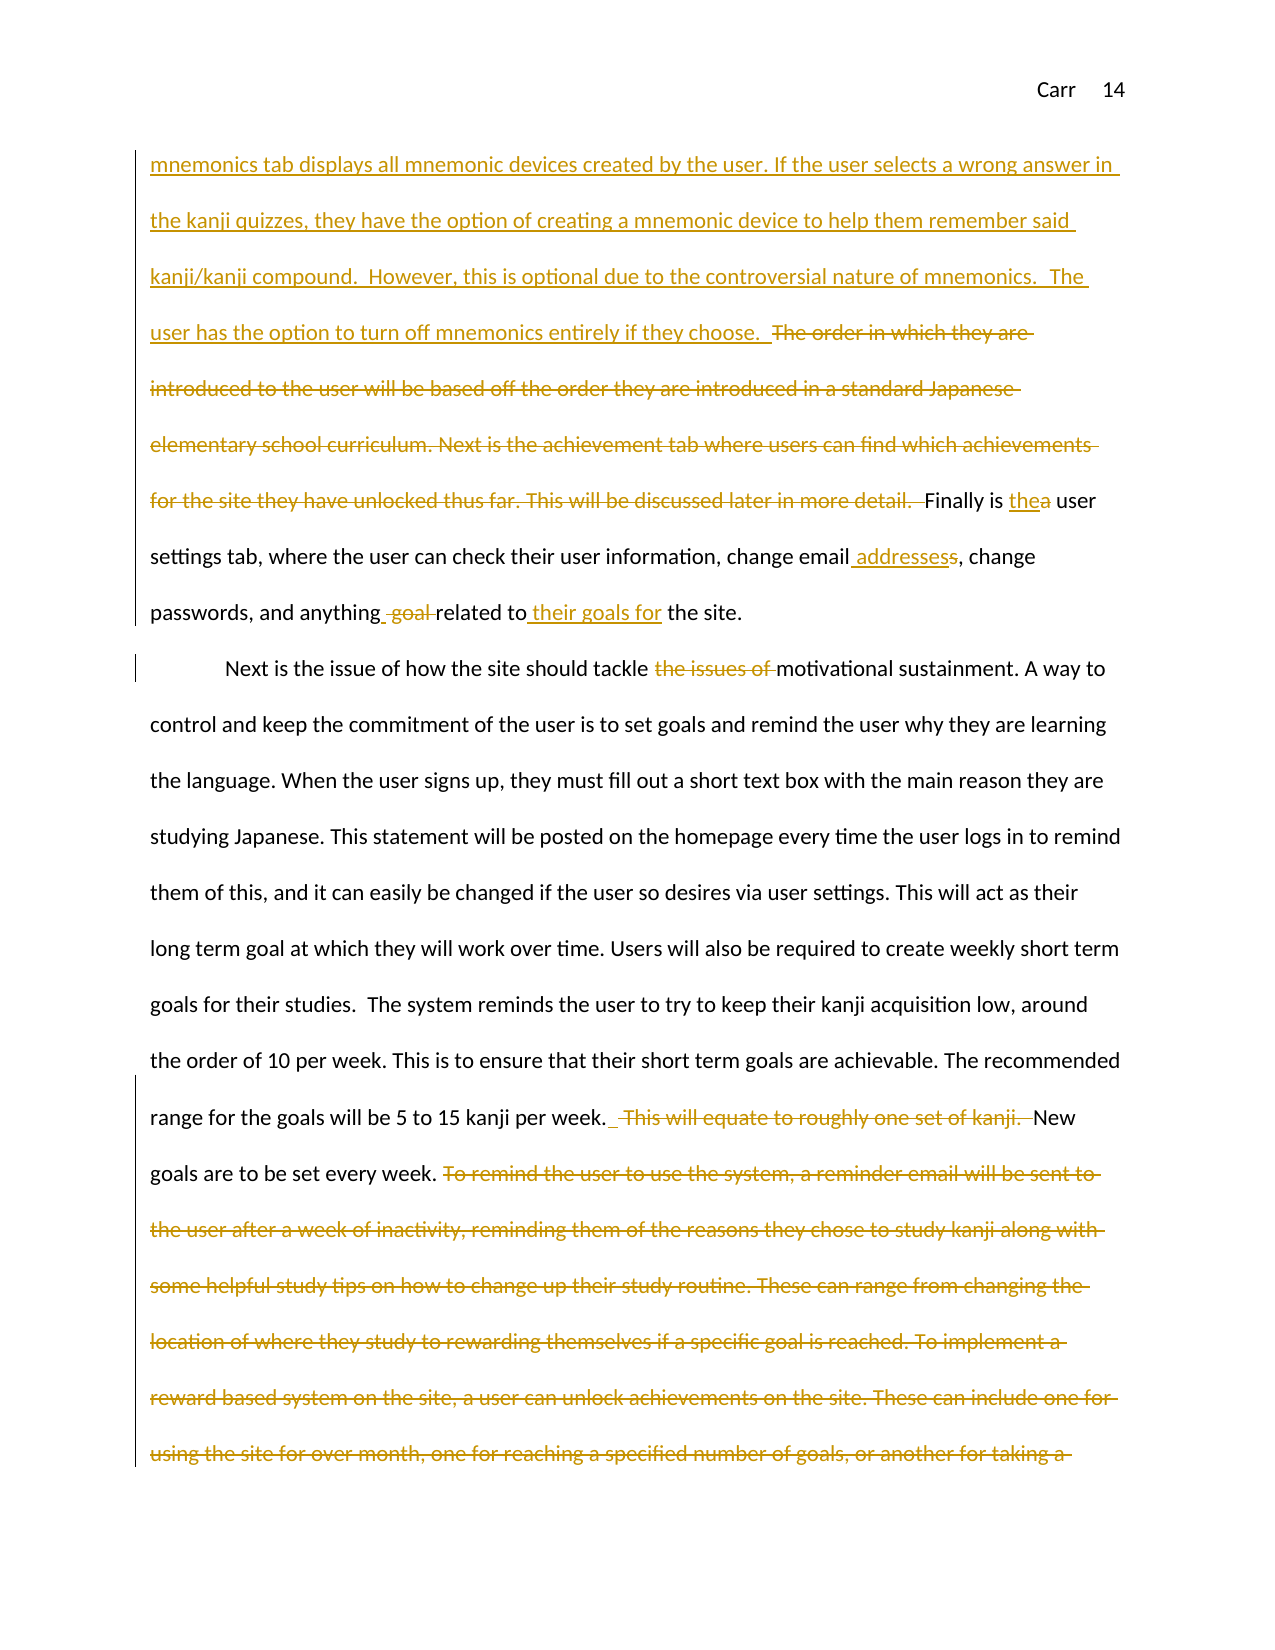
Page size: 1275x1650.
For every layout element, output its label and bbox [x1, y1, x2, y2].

text [150, 150, 1125, 626]
text [150, 654, 1125, 1467]
